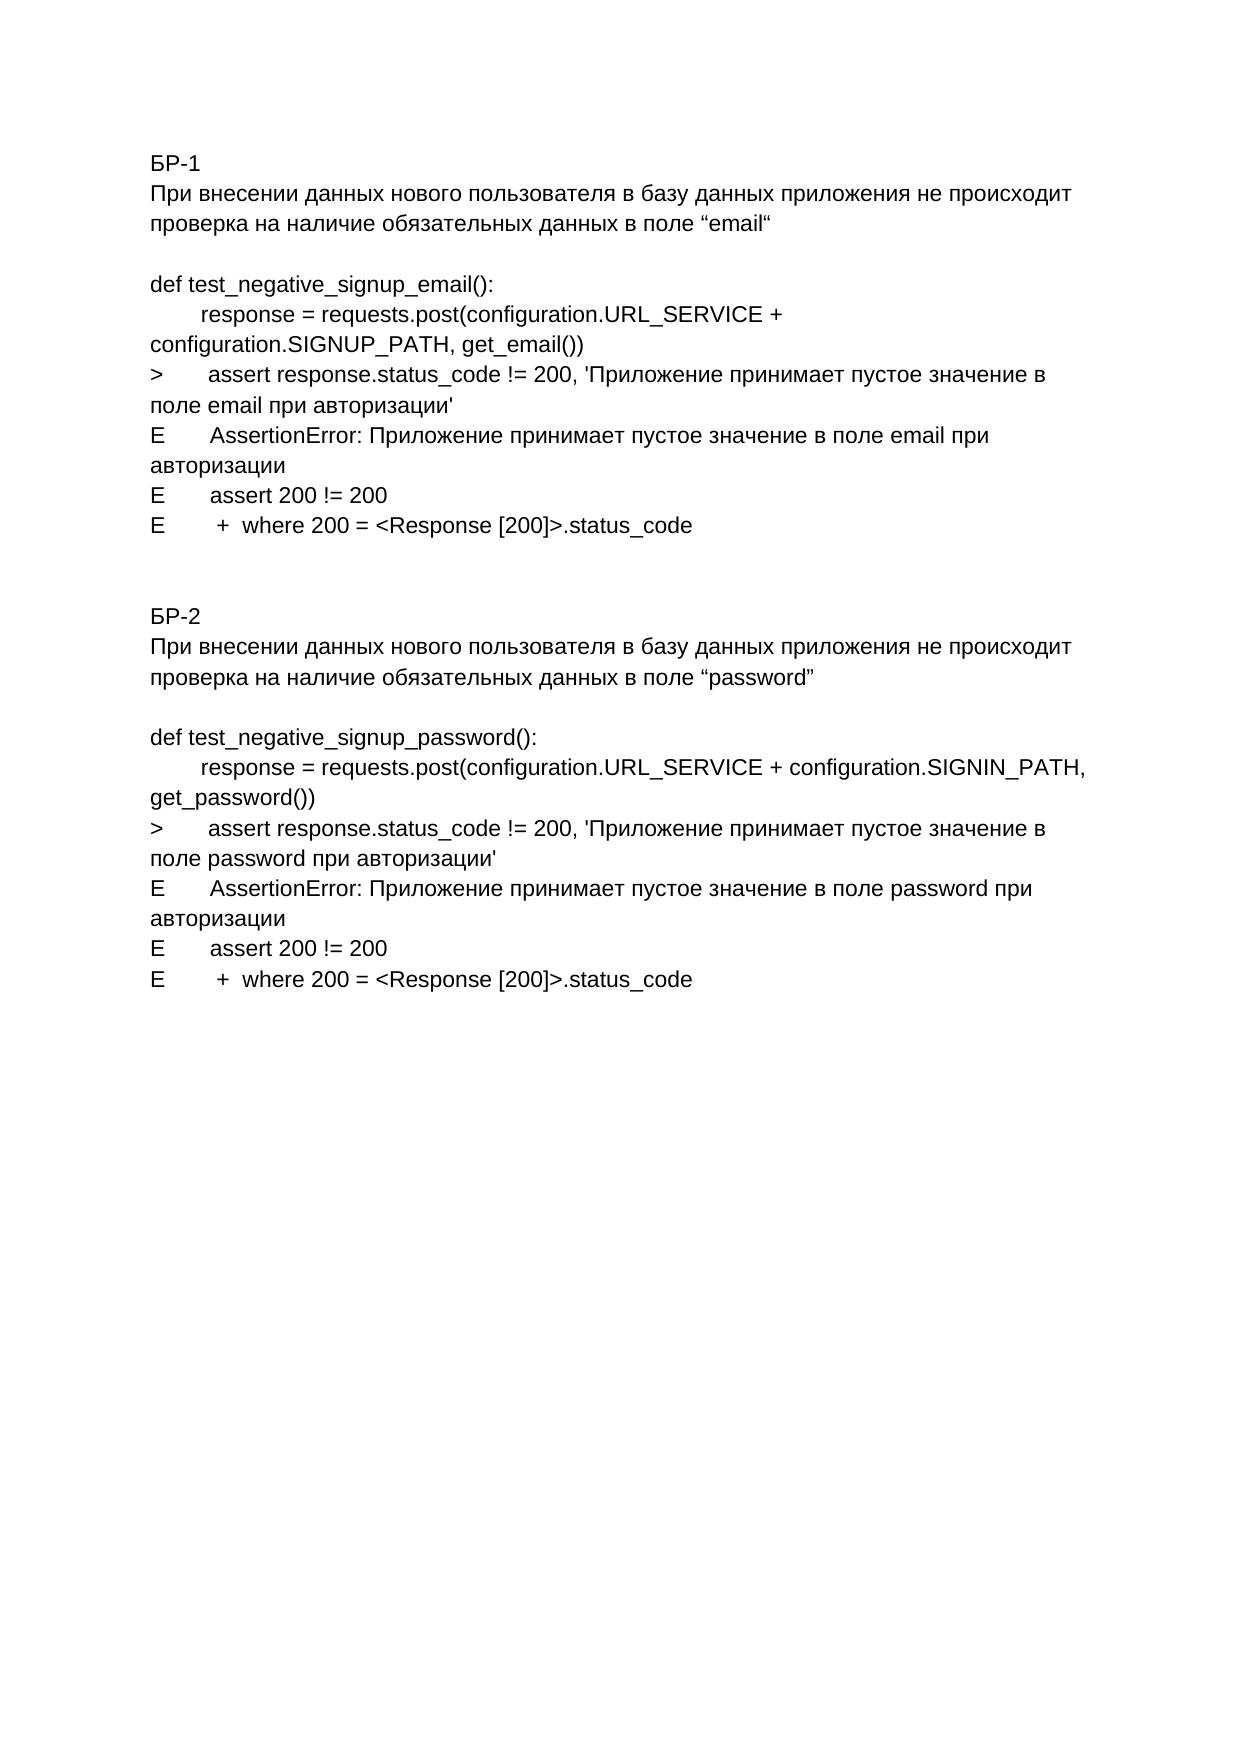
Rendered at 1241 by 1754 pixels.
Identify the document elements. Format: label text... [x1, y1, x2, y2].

text При внесении данных нового пользователя в базу данных приложения не происходит проверка на наличие обязательных данных в поле “email“ [150, 180, 1090, 237]
text E AssertionError: Приложение принимает пустое значение в поле email при авторизации [150, 422, 1090, 478]
text E assert 200 != 200 [150, 482, 1090, 509]
text При внесении данных нового пользователя в базу данных приложения не происходит проверка на наличие обязательных данных в поле “password” [150, 633, 1090, 690]
text def test_negative_signup_email(): [150, 271, 1090, 297]
text БР-1 [150, 150, 1090, 176]
text E assert 200 != 200 [150, 935, 1090, 962]
text response = requests.post(configuration.URL_SERVICE + configuration.SIGNIN_PATH, get_password()) [150, 754, 1090, 811]
text > assert response.status_code != 200, 'Приложение принимает пустое значение в поле password при авторизации' [150, 814, 1090, 871]
text def test_negative_signup_password(): [150, 724, 1090, 750]
text E + where 200 = <Response [200]>.status_code [150, 966, 1090, 992]
text E AssertionError: Приложение принимает пустое значение в поле password при авторизации [150, 875, 1090, 932]
text БР-2 [150, 603, 1090, 629]
text E + where 200 = <Response [200]>.status_code [150, 512, 1090, 539]
text response = requests.post(configuration.URL_SERVICE + configuration.SIGNUP_PATH, get_email()) [150, 301, 1090, 358]
text > assert response.status_code != 200, 'Приложение принимает пустое значение в поле email при авторизации' [150, 361, 1090, 418]
